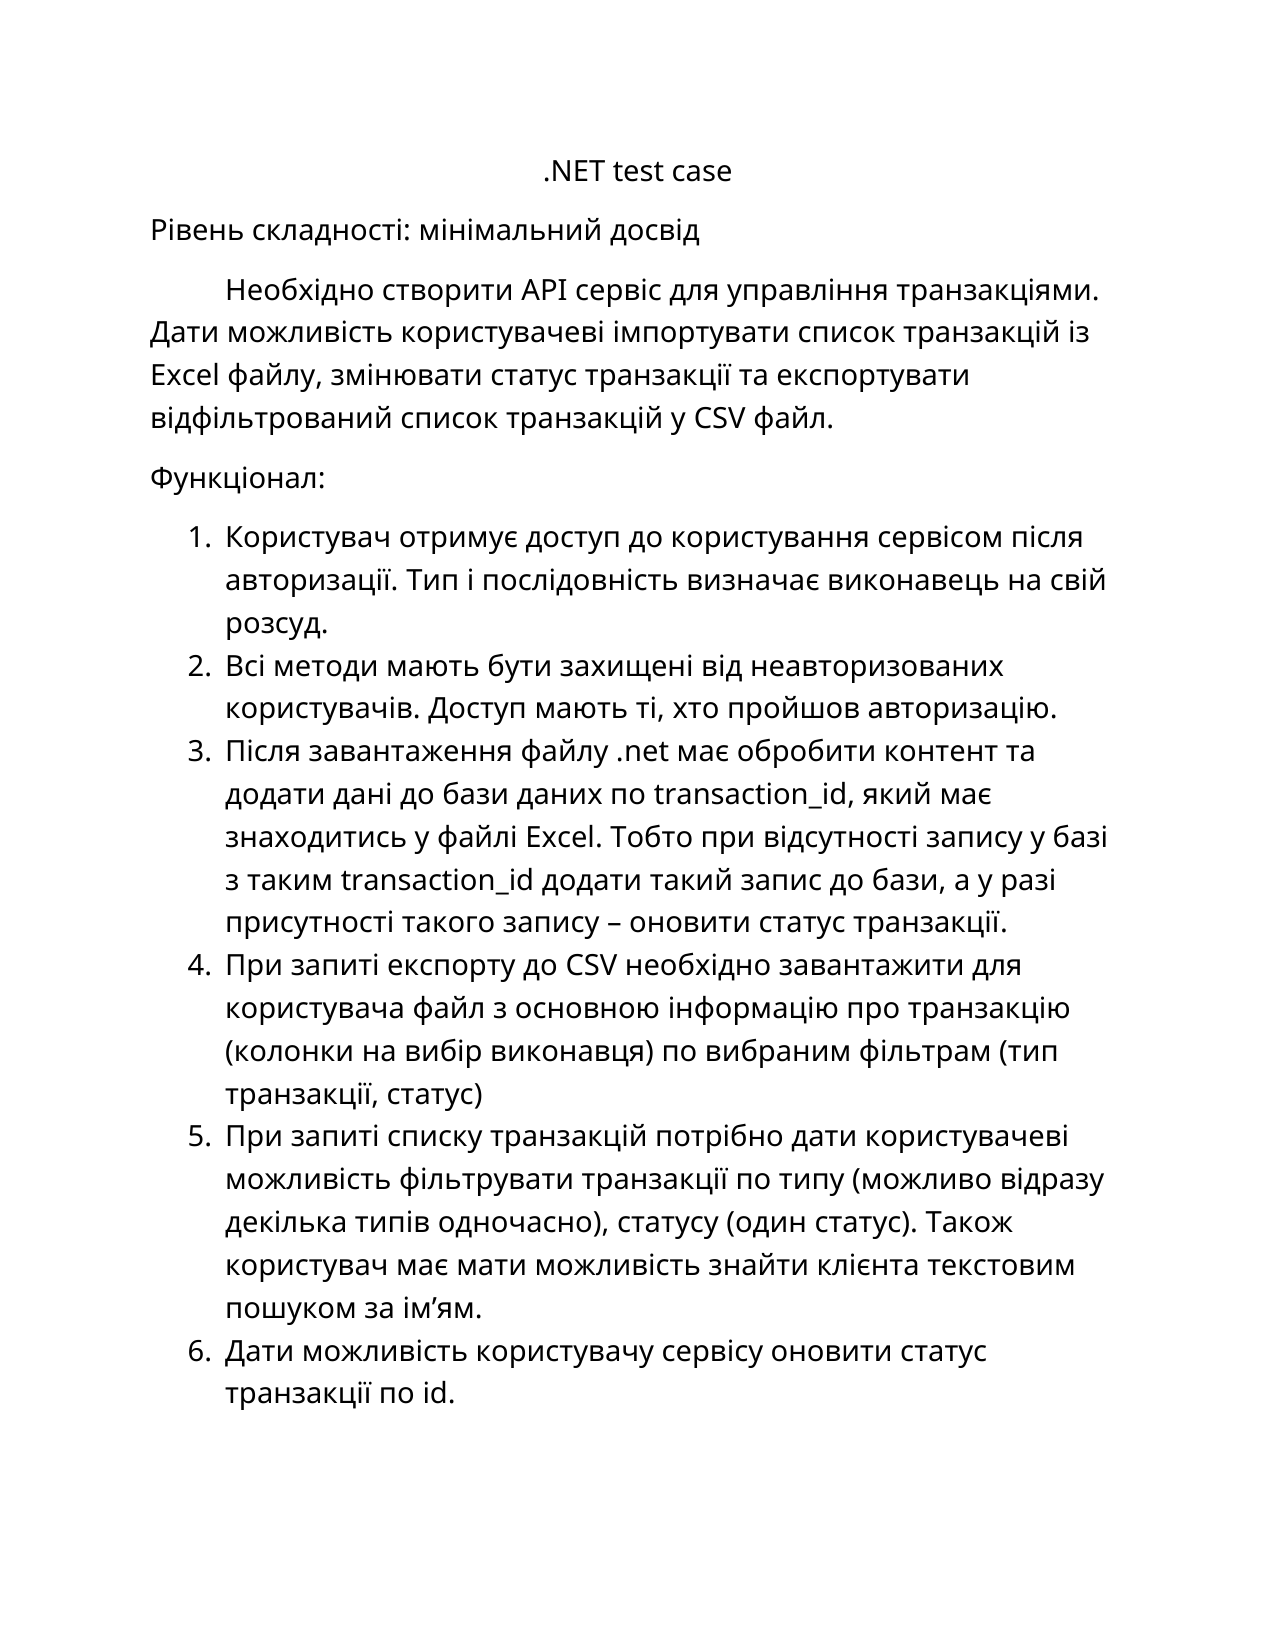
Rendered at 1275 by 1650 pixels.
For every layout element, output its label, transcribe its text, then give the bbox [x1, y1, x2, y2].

text Функціонал: [150, 457, 1125, 497]
list Після завантаження файлу .net має обробити контент та додати дані до бази даних по transaction_id, який має знаходитись у файлі Excel. Тобто при відсутності запису у базі з таким transaction_id додати такий запис до бази, а у разі присутності такого запису – оновити статус транзакції. [187, 730, 1125, 941]
list Користувач отримує доступ до користування сервісом після авторизації. Тип і послідовність визначає виконавець на свій розсуд. [187, 516, 1125, 642]
text Необхідно створити API сервіс для управління транзакціями. Дати можливість користувачеві імпортувати список транзакцій із Excel файлу, змінювати статус транзакції та експортувати відфільтрований список транзакцій у CSV файл. [150, 269, 1125, 437]
list При запиті списку транзакцій потрібно дати користувачеві можливість фільтрувати транзакції по типу (можливо відразу декілька типів одночасно), статусу (один статус). Також користувач має мати можливість знайти клієнта текстовим пошуком за ім’ям. [187, 1116, 1125, 1327]
text .NET test case [150, 150, 1125, 190]
text Рівень складності: мінімальний досвід [150, 209, 1125, 249]
list Всі методи мають бути захищені від неавторизованих користувачів. Доступ мають ті, хто пройшов авторизацію. [187, 645, 1125, 727]
list При запиті експорту до CSV необхідно завантажити для користувача файл з основною інформацію про транзакцію (колонки на вибір виконавця) по вибраним фільтрам (тип транзакції, статус) [187, 944, 1125, 1113]
list Дати можливість користувачу сервісу оновити статус транзакції по id. [187, 1330, 1125, 1412]
